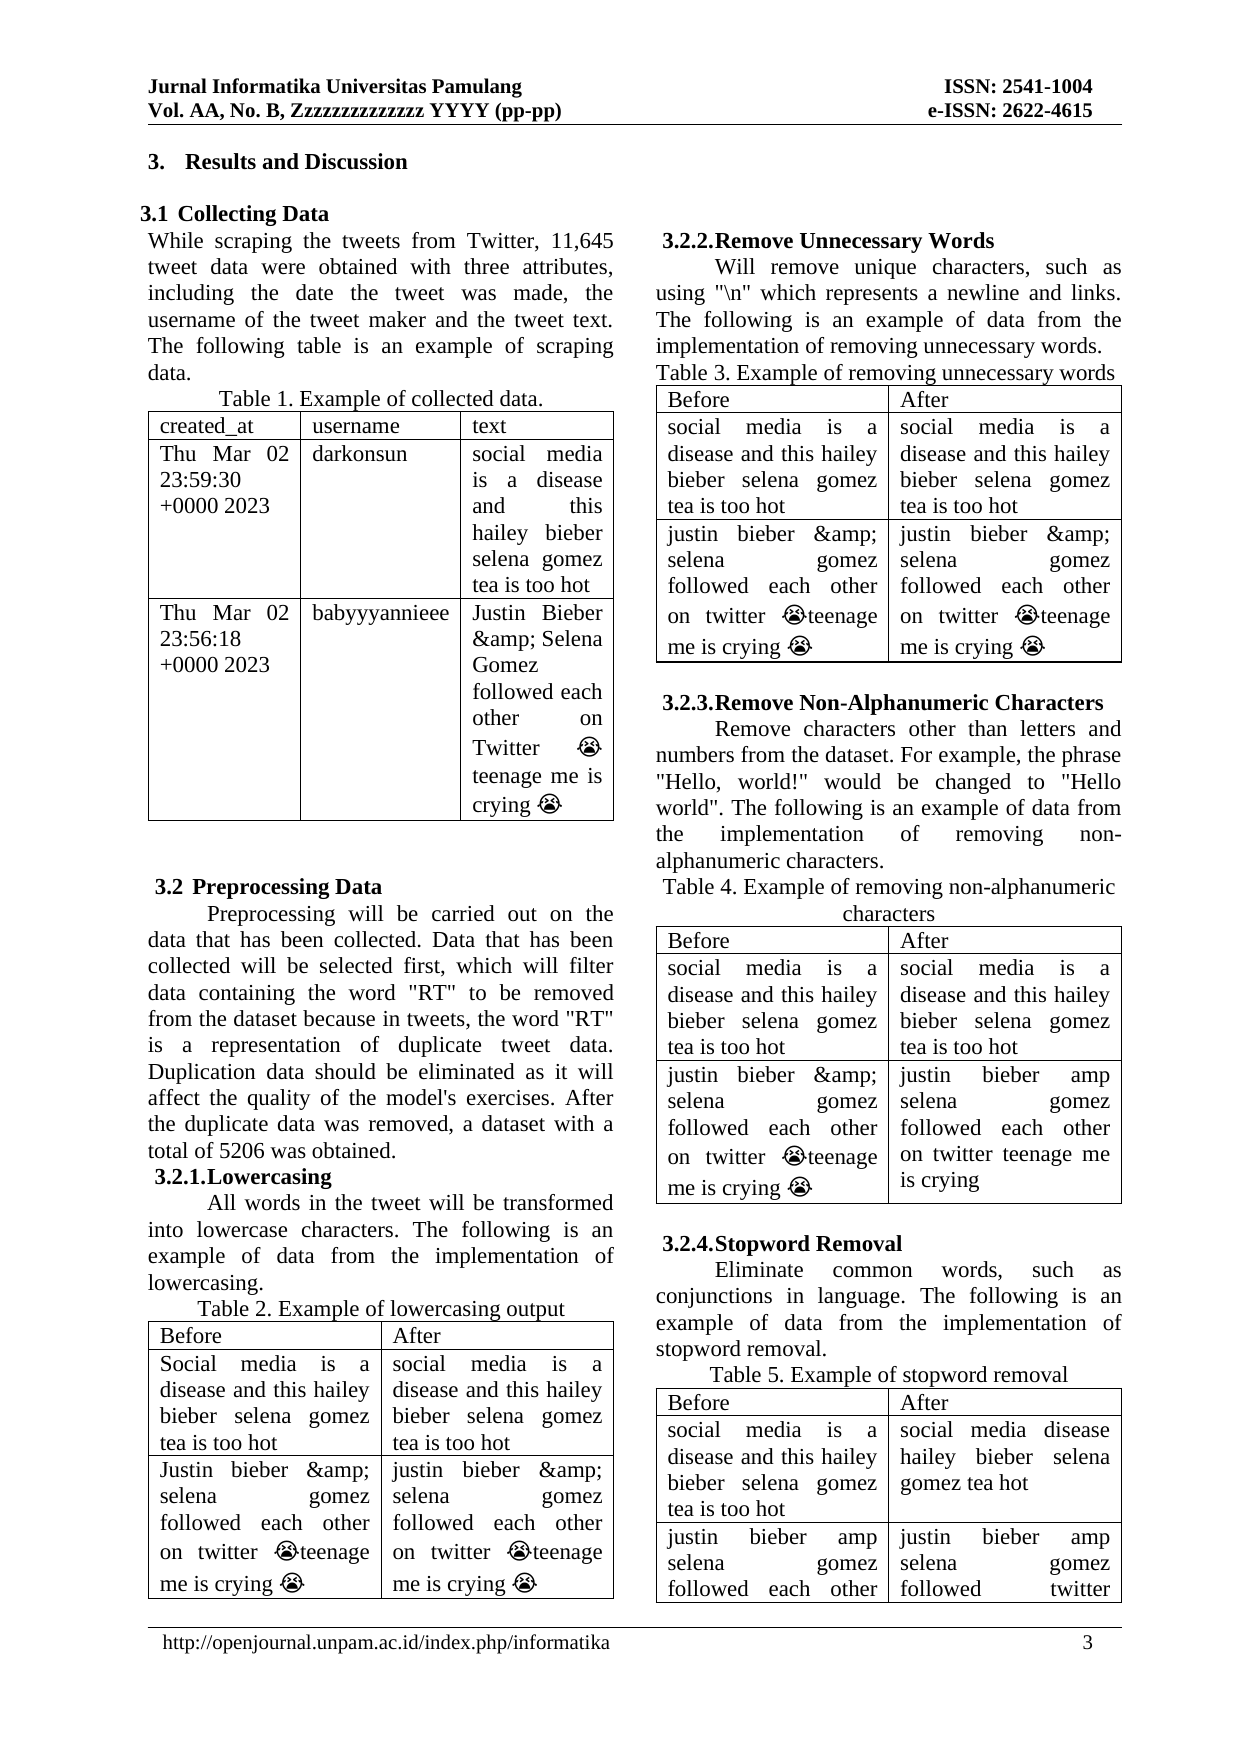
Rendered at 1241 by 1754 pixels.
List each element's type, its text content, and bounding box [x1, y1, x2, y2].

table_cell social media is a disease and this hailey bieber selena gomez tea is too hot [382, 1350, 613, 1455]
table_cell justin bieber &amp; selena gomez followed each other on twitter 😭teenage me is crying 😭 [657, 1061, 888, 1202]
subtitle Results and Discussion [148, 148, 614, 174]
text Remove characters other than letters and numbers from the dataset. For example, the phrase "Hello, world!" would be changed to "Hello world". The following is an example of data from the implementation of removing non-alphanumeric characters. [656, 715, 1122, 873]
table_header Before [657, 386, 888, 412]
table_cell justin bieber amp selena gomez followed each other on twitter teenage me is crying [657, 1523, 888, 1602]
table_cell social media is a disease and this hailey bieber selena gomez tea is too hot [889, 954, 1121, 1060]
table_header After [889, 927, 1121, 953]
table_cell social media is a disease and this hailey bieber selena gomez tea is too hot [889, 413, 1121, 519]
table_cell justin bieber amp selena gomez followed twitter teenage crying [889, 1523, 1121, 1602]
table_header Before [657, 927, 888, 953]
table_header After [382, 1322, 613, 1349]
list Remove Unnecessary Words [662, 227, 1122, 253]
list Collecting Data [140, 200, 614, 227]
table_header After [889, 1389, 1121, 1415]
table_cell Social media is a disease and this hailey bieber selena gomez tea is too hot [149, 1350, 381, 1455]
table_header Before [149, 1322, 381, 1349]
text All words in the tweet will be transformed into lowercase characters. The following is an example of data from the implementation of lowercasing. [148, 1189, 614, 1295]
text While scraping the tweets from Twitter, 11,645 tweet data were obtained with three attributes, including the date the tweet was made, the username of the tweet maker and the tweet text. The following table is an example of scraping data. [148, 227, 614, 385]
table_cell social media disease hailey bieber selena gomez tea hot [889, 1416, 1121, 1522]
list Stopword Removal [662, 1230, 1122, 1256]
text Will remove unique characters, such as using "\n" which represents a newline and links. The following is an example of data from the implementation of removing unnecessary words. [656, 253, 1122, 358]
table_cell Justin Bieber &amp; Selena Gomez followed each other on Twitter 😭teenage me is crying 😭 [461, 599, 613, 819]
table_header After [889, 386, 1121, 412]
table_header created_at [149, 412, 300, 439]
table_cell social media is a disease and this hailey bieber selena gomez tea is too hot [657, 1416, 888, 1522]
table_cell babyyyannieee [301, 599, 460, 819]
table_cell Thu Mar 02 23:59:30 +0000 2023 [149, 440, 300, 598]
table_cell justin bieber &amp; selena gomez followed each other on twitter 😭teenage me is crying 😭 [657, 520, 888, 661]
table_cell justin bieber &amp; selena gomez followed each other on twitter 😭teenage me is crying 😭 [889, 520, 1121, 661]
text Eliminate common words, such as conjunctions in language. The following is an example of data from the implementation of stopword removal. [656, 1256, 1122, 1362]
table_cell social media is a disease and this hailey bieber selena gomez tea is too hot [461, 440, 613, 598]
table_cell social media is a disease and this hailey bieber selena gomez tea is too hot [657, 413, 888, 519]
list Preprocessing Data [154, 873, 614, 899]
table_cell darkonsun [301, 440, 460, 598]
table_cell social media is a disease and this hailey bieber selena gomez tea is too hot [657, 954, 888, 1060]
table_header Before [657, 1389, 888, 1415]
table_cell Justin bieber &amp; selena gomez followed each other on twitter 😭teenage me is crying 😭 [149, 1456, 381, 1598]
table_header username [301, 412, 460, 439]
table_cell justin bieber &amp; selena gomez followed each other on twitter 😭teenage me is crying 😭 [382, 1456, 613, 1598]
list Lowercasing [154, 1163, 614, 1189]
table_cell justin bieber amp selena gomez followed each other on twitter teenage me is crying [889, 1061, 1121, 1202]
text Preprocessing will be carried out on the data that has been collected. Data that has been collected will be selected first, which will filter data containing the word "RT" to be removed from the dataset because in tweets, the word "RT" is a representation of duplicate tweet data. Duplication data should be eliminated as it will affect the quality of the model's exercises. After the duplicate data was removed, a dataset with a total of 5206 was obtained. [148, 899, 614, 1163]
list Remove Non-Alphanumeric Characters [662, 689, 1122, 715]
table_header text [461, 412, 613, 439]
table_cell Thu Mar 02 23:56:18 +0000 2023 [149, 599, 300, 819]
